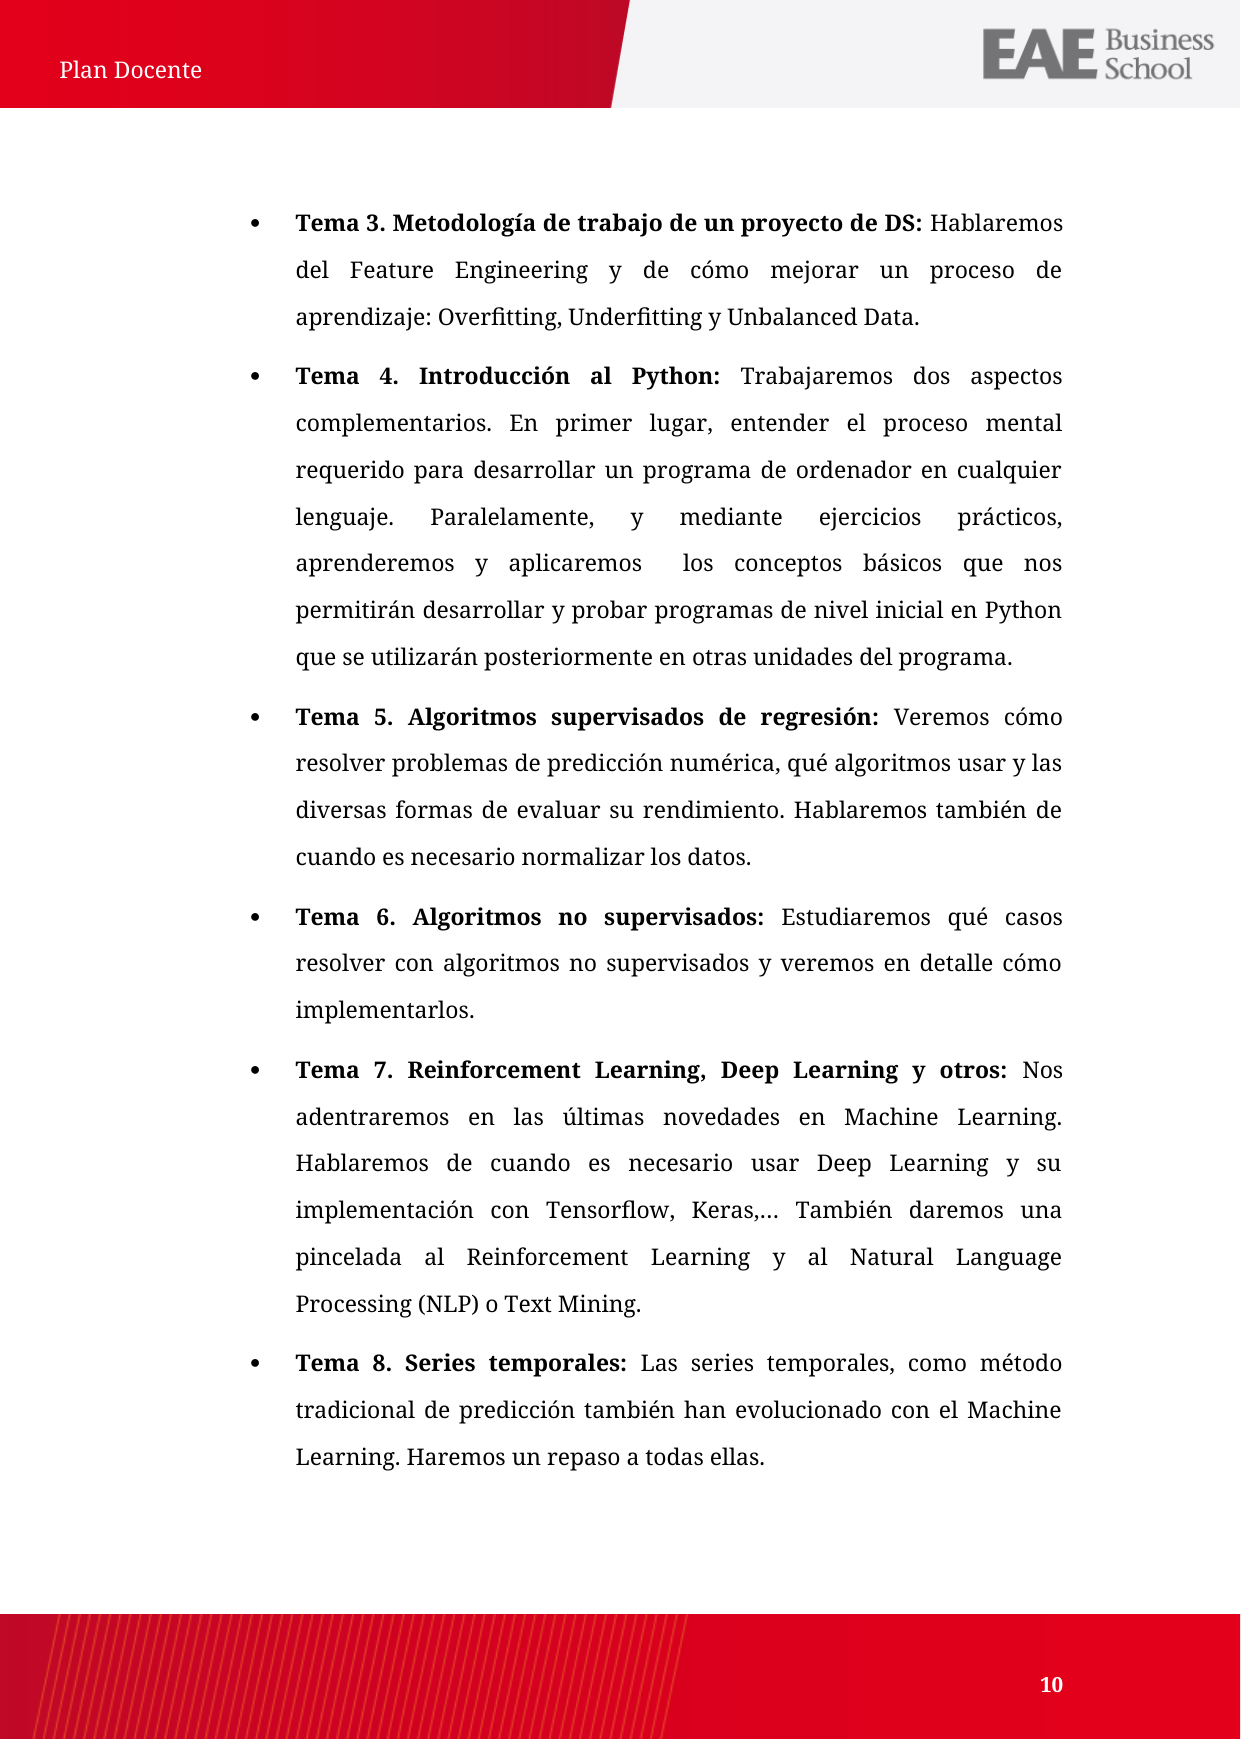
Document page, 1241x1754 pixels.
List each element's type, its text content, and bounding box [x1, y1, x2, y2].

picture [0, 0, 1241, 108]
list Tema 4. Introducción al Python: Trabajaremos dos aspectos complementarios. En primer lugar, entender el proceso mental requerido para desarrollar un programa de ordenador en cualquier lenguaje. Paralelamente, y mediante ejercicios prácticos, aprenderemos y aplicaremos los conceptos básicos que nos permitirán desarrollar y probar programas de nivel inicial en Python que se utilizarán posteriormente en otras unidades del programa. [251, 360, 1063, 672]
list Tema 7. Reinforcement Learning, Deep Learning y otros: Nos adentraremos en las últimas novedades en Machine Learning. Hablaremos de cuando es necesario usar Deep Learning y su implementación con Tensorflow, Keras,… También daremos una pincelada al Reinforcement Learning y al Natural Language Processing (NLP) o Text Mining. [251, 1054, 1063, 1319]
list Tema 6. Algoritmos no supervisados: Estudiaremos qué casos resolver con algoritmos no supervisados y veremos en detalle cómo implementarlos. [251, 901, 1063, 1026]
list Tema 3. Metodología de trabajo de un proyecto de DS: Hablaremos del Feature Engineering y de cómo mejorar un proceso de aprendizaje: Overfitting, Underfitting y Unbalanced Data. [251, 207, 1063, 332]
list Tema 5. Algoritmos supervisados de regresión: Veremos cómo resolver problemas de predicción numérica, qué algoritmos usar y las diversas formas de evaluar su rendimiento. Hablaremos también de cuando es necesario normalizar los datos. [251, 701, 1063, 872]
list Tema 8. Series temporales: Las series temporales, como método tradicional de predicción también han evolucionado con el Machine Learning. Haremos un repaso a todas ellas. [251, 1347, 1063, 1472]
